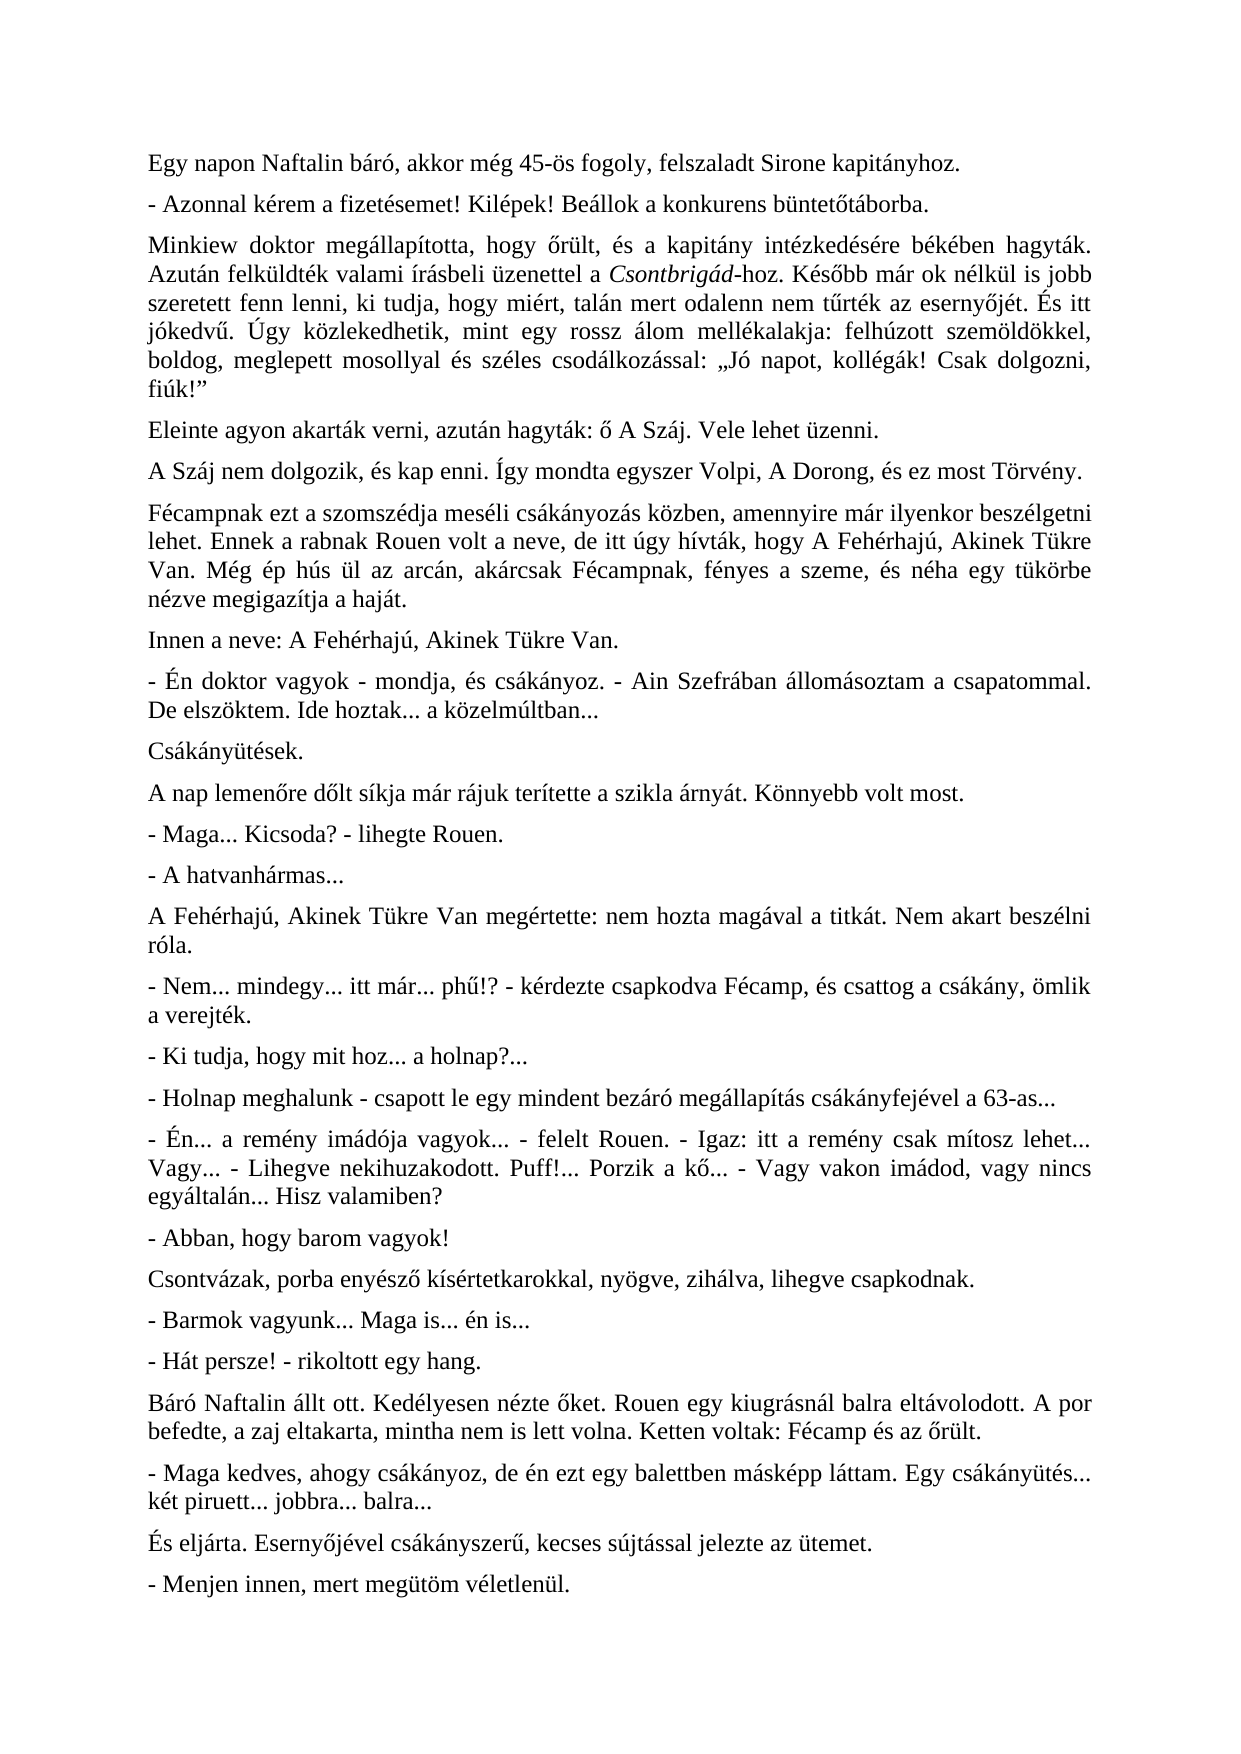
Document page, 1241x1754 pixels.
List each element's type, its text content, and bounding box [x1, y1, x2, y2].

text Csákányütések. [148, 736, 1093, 765]
text - Hát persze! - rikoltott egy hang. [148, 1346, 1093, 1375]
text A Fehérhajú, Akinek Tükre Van megértette: nem hozta magával a titkát. Nem akart beszélni róla. [148, 901, 1093, 959]
text Báró Naftalin állt ott. Kedélyesen nézte őket. Rouen egy kiugrásnál balra eltávolodott. A por befedte, a zaj eltakarta, mintha nem is lett volna. Ketten voltak: Fécamp és az őrült. [148, 1388, 1093, 1445]
text - Maga kedves, ahogy csákányoz, de én ezt egy balettben másképp láttam. Egy csákányütés... két piruett... jobbra... balra... [148, 1458, 1093, 1515]
text - Menjen innen, mert megütöm véletlenül. [148, 1569, 1093, 1598]
text Egy napon Naftalin báró, akkor még 45-ös fogoly, felszaladt Sirone kapitányhoz. [148, 148, 1093, 176]
text Eleinte agyon akarták verni, azután hagyták: ő A Száj. Vele lehet üzenni. [148, 415, 1093, 444]
text - Én... a remény imádója vagyok... - felelt Rouen. - Igaz: itt a remény csak mítosz lehet... Vagy... - Lihegve nekihuzakodott. Puff!... Porzik a kő... - Vagy vakon imádod, vagy nincs egyáltalán... Hisz valamiben? [148, 1124, 1093, 1210]
text Minkiew doktor megállapította, hogy őrült, és a kapitány intézkedésére békében hagyták. Azután felküldték valami írásbeli üzenettel a Csontbrigád-hoz. Később már ok nélkül is jobb szeretett fenn lenni, ki tudja, hogy miért, talán mert odalenn nem tűrték az esernyőjét. És itt jókedvű. Úgy közlekedhetik, mint egy rossz álom mellékalakja: felhúzott szemöldökkel, boldog, meglepett mosollyal és széles csodálkozással: „Jó napot, kollégák! Csak dolgozni, fiúk!” [148, 230, 1093, 403]
text Innen a neve: A Fehérhajú, Akinek Tükre Van. [148, 625, 1093, 654]
text - Holnap meghalunk - csapott le egy mindent bezáró megállapítás csákányfejével a 63-as... [148, 1083, 1093, 1111]
text - Barmok vagyunk... Maga is... én is... [148, 1305, 1093, 1334]
text - Abban, hogy barom vagyok! [148, 1223, 1093, 1251]
text A nap lemenőre dőlt síkja már rájuk terítette a szikla árnyát. Könnyebb volt most. [148, 778, 1093, 806]
text - Nem... mindegy... itt már... phű!? - kérdezte csapkodva Fécamp, és csattog a csákány, ömlik a verejték. [148, 971, 1093, 1029]
text A Száj nem dolgozik, és kap enni. Így mondta egyszer Volpi, A Dorong, és ez most Törvény. [148, 456, 1093, 485]
text - Azonnal kérem a fizetésemet! Kilépek! Beállok a konkurens büntetőtáborba. [148, 189, 1093, 218]
text - Ki tudja, hogy mit hoz... a holnap?... [148, 1041, 1093, 1070]
text Fécampnak ezt a szomszédja meséli csákányozás közben, amennyire már ilyenkor beszélgetni lehet. Ennek a rabnak Rouen volt a neve, de itt úgy hívták, hogy A Fehérhajú, Akinek Tükre Van. Még ép hús ül az arcán, akárcsak Fécampnak, fényes a szeme, és néha egy tükörbe nézve megigazítja a haját. [148, 498, 1093, 613]
text - A hatvanhármas... [148, 860, 1093, 889]
text - Maga... Kicsoda? - lihegte Rouen. [148, 819, 1093, 848]
text És eljárta. Esernyőjével csákányszerű, kecses sújtással jelezte az ütemet. [148, 1528, 1093, 1556]
text - Én doktor vagyok - mondja, és csákányoz. - Ain Szefrában állomásoztam a csapatommal. De elszöktem. Ide hoztak... a közelmúltban... [148, 666, 1093, 724]
text Csontvázak, porba enyésző kísértetkarokkal, nyögve, zihálva, lihegve csapkodnak. [148, 1264, 1093, 1293]
